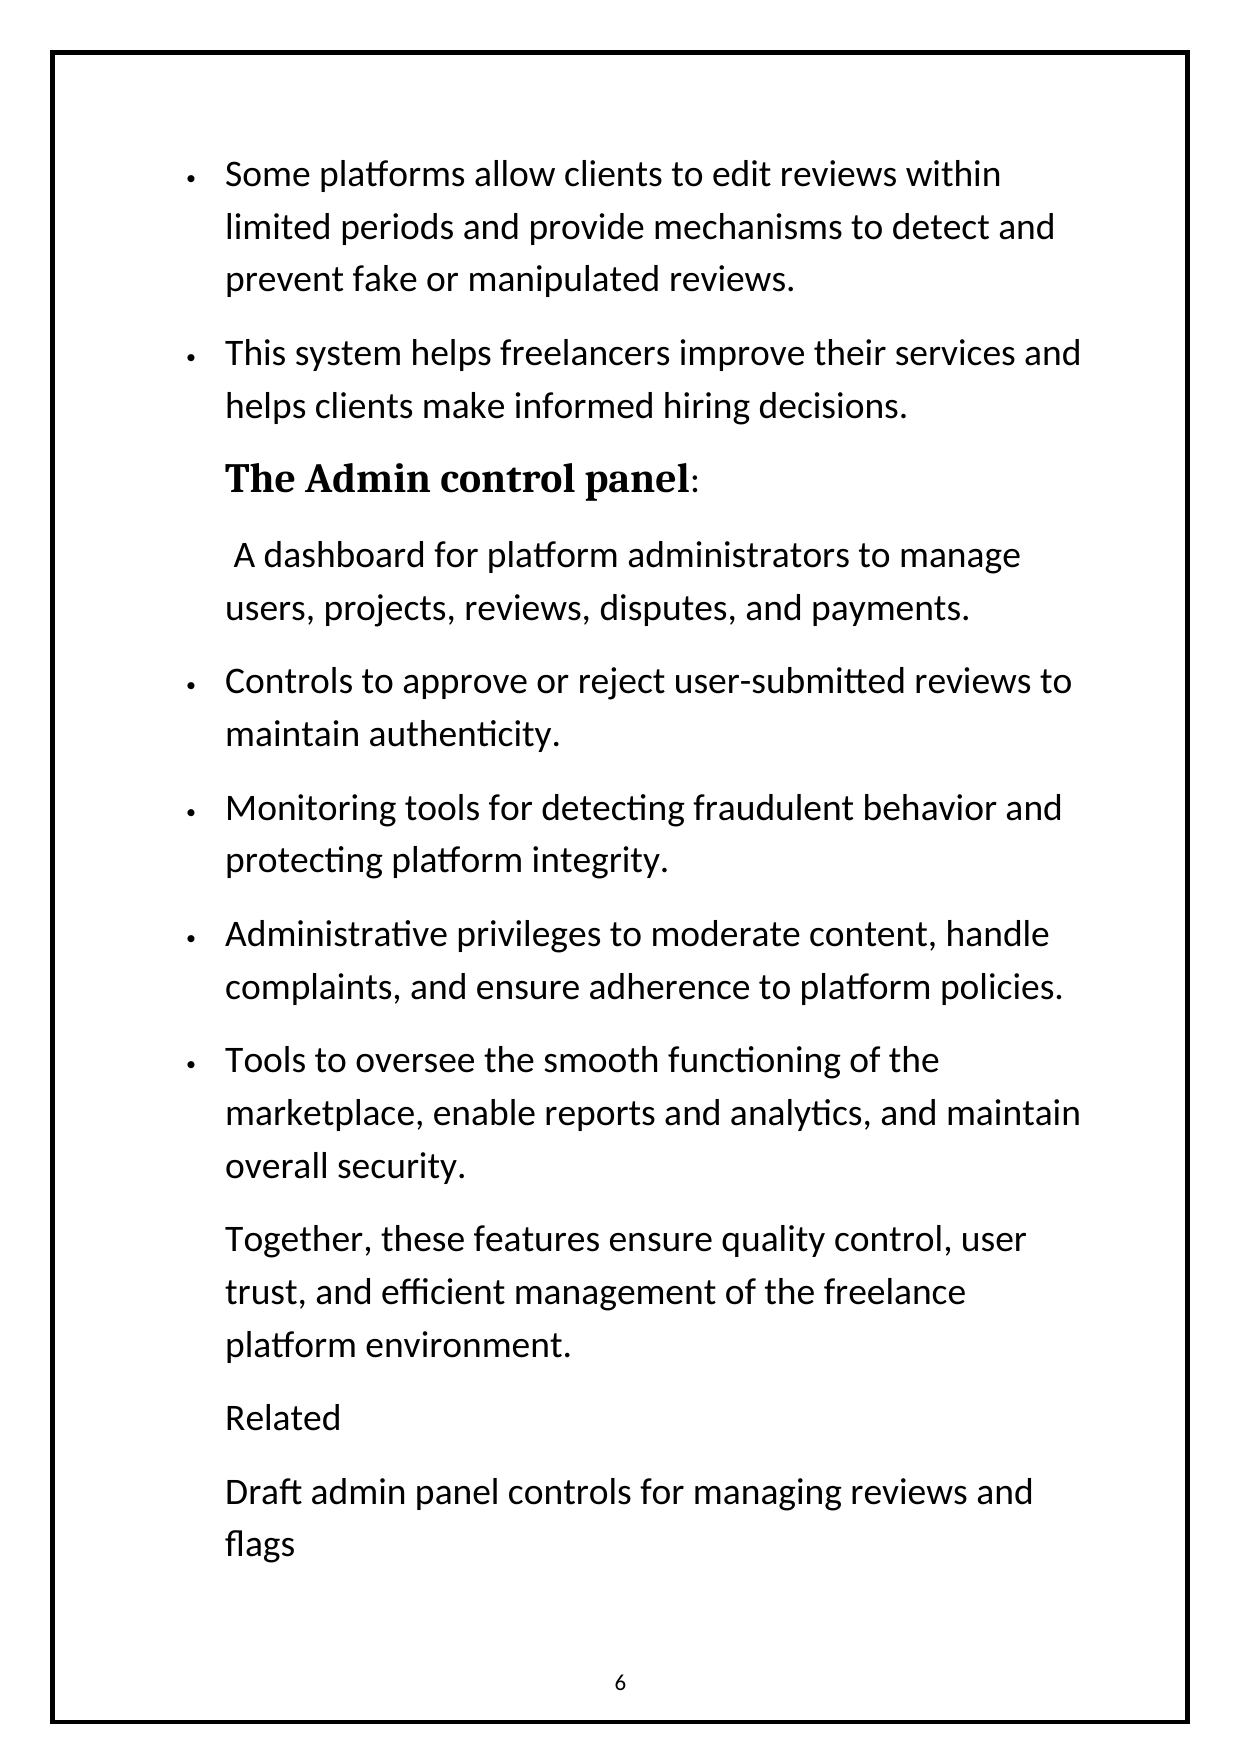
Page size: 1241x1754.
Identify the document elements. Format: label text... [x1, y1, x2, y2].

text The Admin control panel: [225, 455, 1090, 503]
text Draft admin panel controls for managing reviews and flags [225, 1468, 1090, 1566]
list Tools to oversee the smooth functioning of the marketplace, enable reports and analytics, and maintain overall security. [187, 1036, 1090, 1187]
text Together, these features ensure quality control, user trust, and efficient management of the freelance platform environment. [225, 1215, 1090, 1366]
text Related [225, 1394, 1090, 1440]
list Monitoring tools for detecting fraudulent behavior and protecting platform integrity. [187, 784, 1090, 882]
text A dashboard for platform administrators to manage users, projects, reviews, disputes, and payments. [225, 531, 1090, 630]
list This system helps freelancers improve their services and helps clients make informed hiring decisions. [187, 329, 1090, 427]
list Controls to approve or reject user-submitted reviews to maintain authenticity. [187, 657, 1090, 756]
list Some platforms allow clients to edit reviews within limited periods and provide mechanisms to detect and prevent fake or manipulated reviews. [187, 150, 1090, 301]
list Administrative privileges to moderate content, handle complaints, and ensure adherence to platform policies. [187, 910, 1090, 1008]
